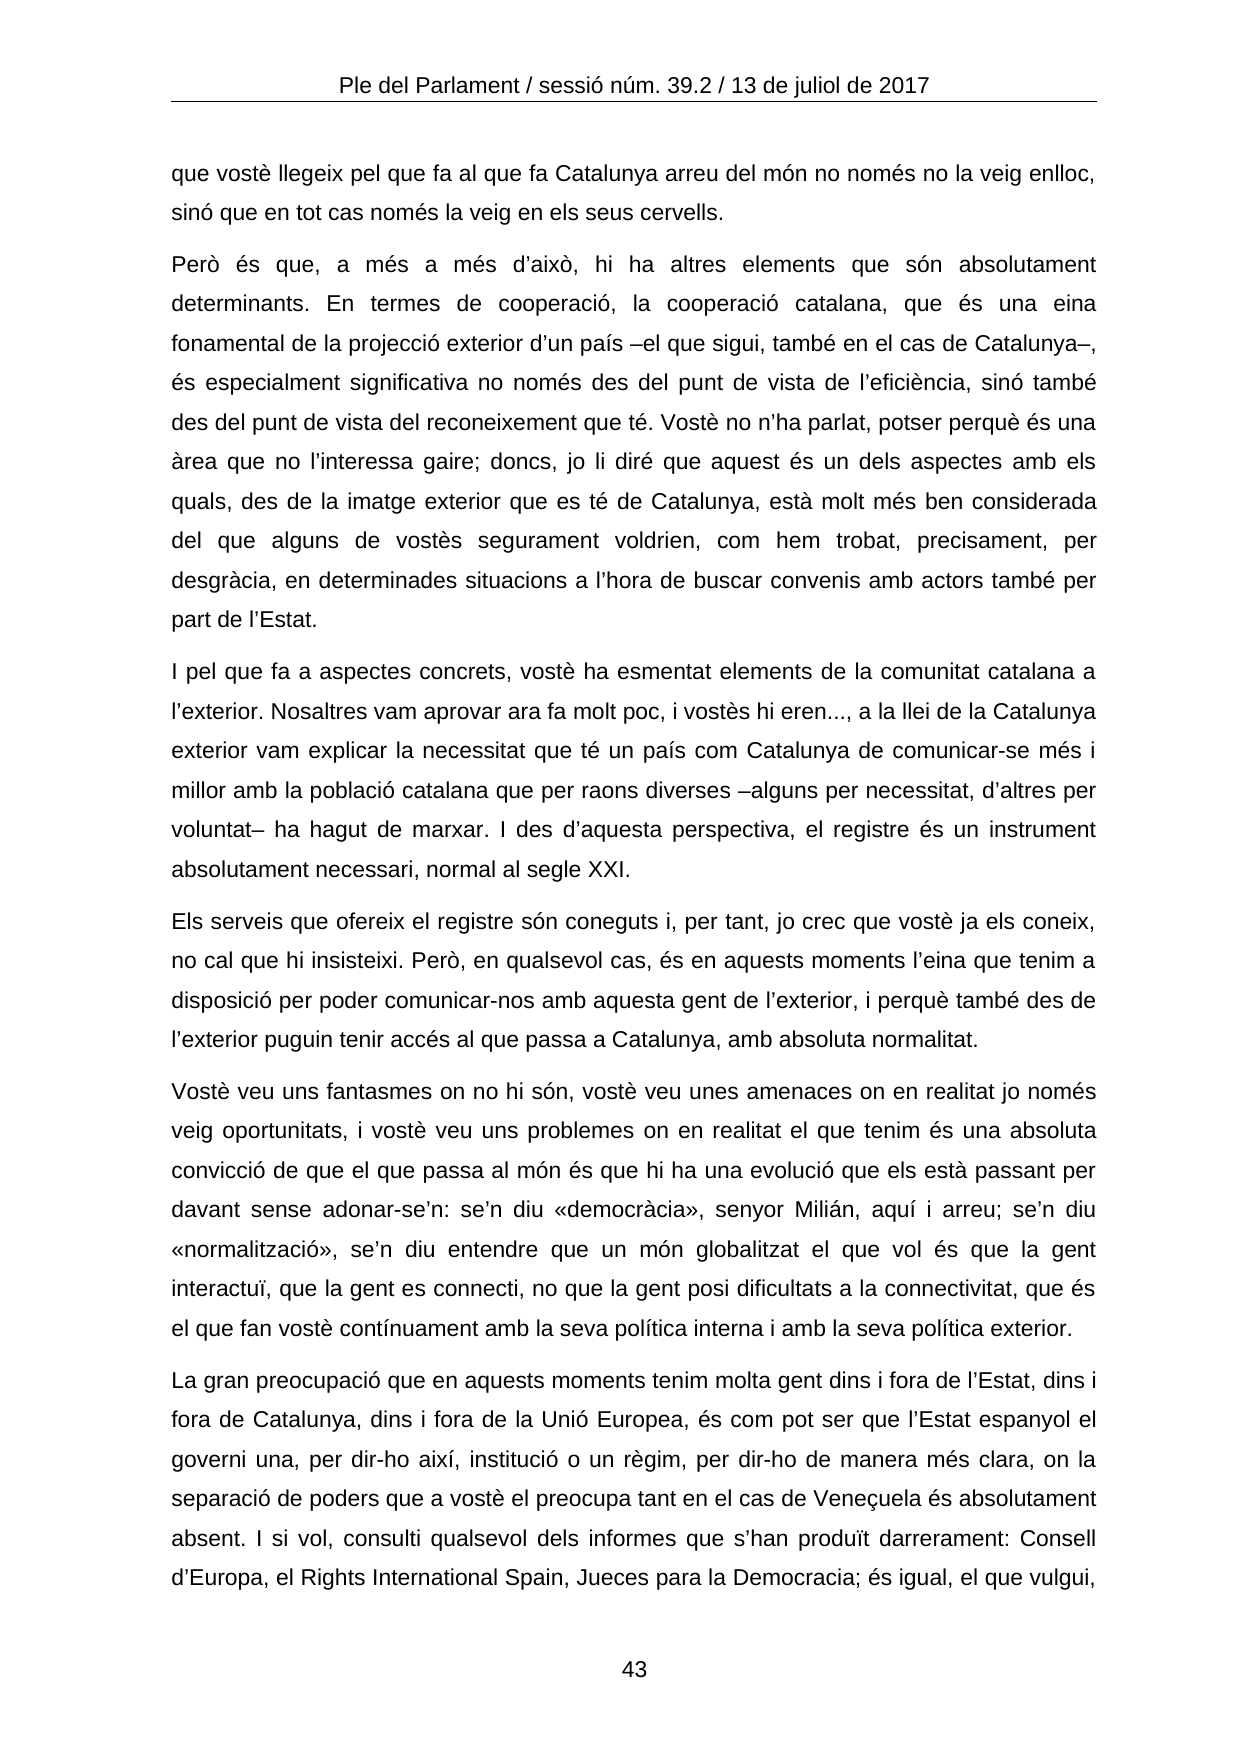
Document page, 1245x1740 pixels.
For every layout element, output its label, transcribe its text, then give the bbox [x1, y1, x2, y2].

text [171, 1367, 1097, 1591]
text I pel que fa a aspectes concrets, vostè ha esmentat elements de la comunitat catalana a l’exterior. Nosaltres vam aprovar ara fa molt poc, i vostès hi eren..., a la llei de la Catalunya exterior vam explicar la necessitat que té un país com Catalunya de comunicar-se més i millor amb la població catalana que per raons diverses –alguns per necessitat, d’altres per voluntat– ha hagut de marxar. I des d’aquesta perspectiva, el registre és un instrument absolutament necessari, normal al segle XXI. [171, 658, 1097, 882]
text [171, 159, 1097, 225]
text Els serveis que ofereix el registre són coneguts i, per tant, jo crec que vostè ja els coneix, no cal que hi insisteixi. Però, en qualsevol cas, és en aquests moments l’eina que tenim a disposició per poder comunicar-nos amb aquesta gent de l’exterior, i perquè també des de l’exterior puguin tenir accés al que passa a Catalunya, amb absoluta normalitat. [171, 908, 1097, 1052]
text Vostè veu uns fantasmes on no hi són, vostè veu unes amenaces on en realitat jo només veig oportunitats, i vostè veu uns problemes on en realitat el que tenim és una absoluta convicció de que el que passa al món és que hi ha una evolució que els està passant per davant sense adonar-se’n: se’n diu «democràcia», senyor Milián, aquí i arreu; se’n diu «normalització», se’n diu entendre que un món globalitzat el que vol és que la gent interactuï, que la gent es connecti, no que la gent posi dificultats a la connectivitat, que és el que fan vostè contínuament amb la seva política interna i amb la seva política exterior. [171, 1078, 1097, 1341]
text Però és que, a més a més d’això, hi ha altres elements que són absolutament determinants. En termes de cooperació, la cooperació catalana, que és una eina fonamental de la projecció exterior d’un país –el que sigui, també en el cas de Catalunya–, és especialment significativa no només des del punt de vista de l’eficiència, sinó també des del punt de vista del reconeixement que té. Vostè no n’ha parlat, potser perquè és una àrea que no l’interessa gaire; doncs, jo li diré que aquest és un dels aspectes amb els quals, des de la imatge exterior que es té de Catalunya, està molt més ben considerada del que alguns de vostès segurament voldrien, com hem trobat, precisament, per desgràcia, en determinades situacions a l’hora de buscar convenis amb actors també per part de l’Estat. [171, 251, 1097, 633]
